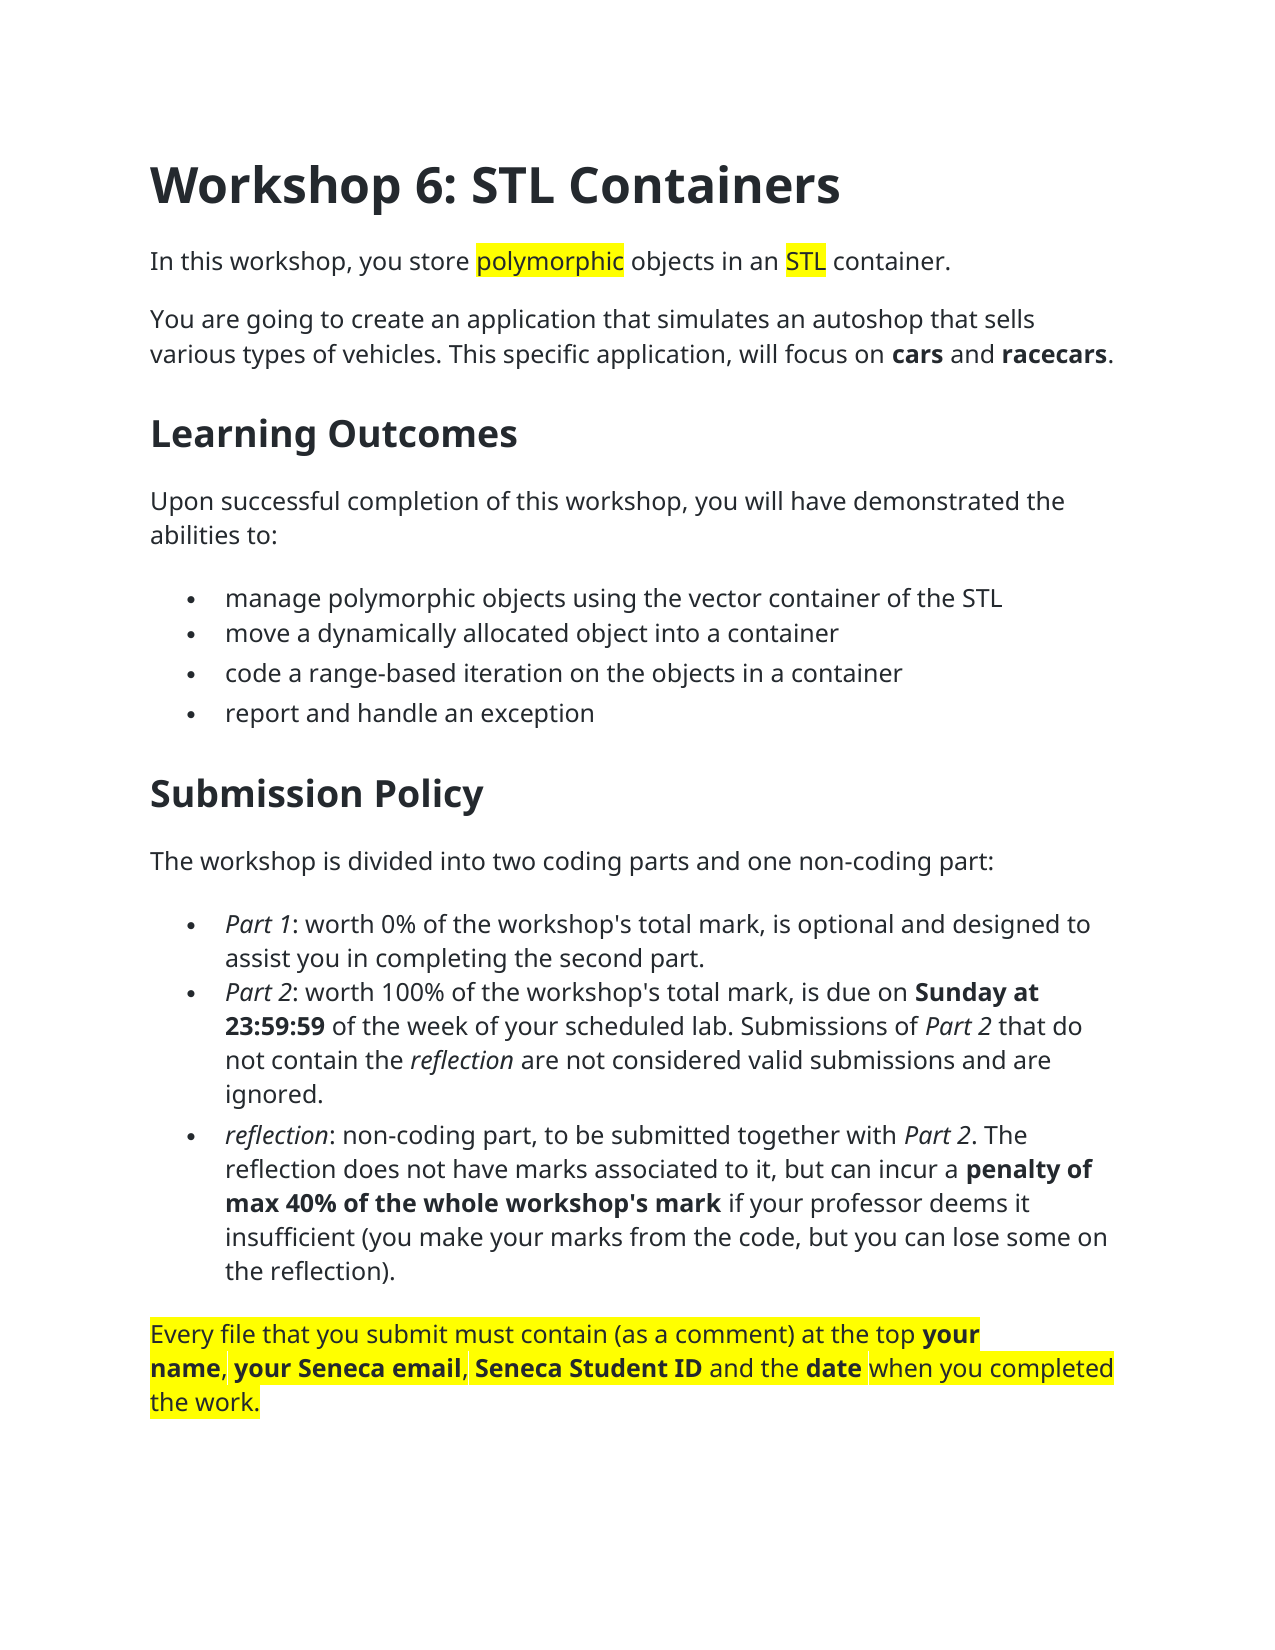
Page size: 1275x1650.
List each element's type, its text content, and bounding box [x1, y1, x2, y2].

text Submission Policy [150, 767, 1125, 818]
text The workshop is divided into two coding parts and one non-coding part: [150, 843, 1125, 877]
text In this workshop, you store polymorphic objects in an STL container. [150, 243, 476, 277]
list code a range-based iteration on the objects in a container [187, 656, 1125, 689]
text In this workshop, you store polymorphic objects in an STL container. [826, 243, 1125, 277]
list manage polymorphic objects using the vector container of the STL [187, 581, 1125, 615]
list reflection: non-coding part, to be submitted together with Part 2. The reflection does not have marks associated to it, but can incur a penalty of max 40% of the whole workshop's mark if your professor deems it insufficient (you make your marks from the code, but you can lose some on the reflection). [187, 1117, 1125, 1288]
list move a dynamically allocated object into a container [187, 615, 1125, 649]
text In this workshop, you store polymorphic objects in an STL container. [624, 243, 786, 277]
text Every file that you submit must contain (as a comment) at the top your name, your Seneca email, Seneca Student ID and the date when you completed the work. [260, 1317, 1125, 1419]
list Part 1: worth 0% of the workshop's total mark, is optional and designed to assist you in completing the second part. [187, 907, 1125, 975]
text Upon successful completion of this workshop, you will have demonstrated the abilities to: [150, 484, 1125, 552]
list report and handle an exception [187, 696, 1125, 730]
list Part 2: worth 100% of the workshop's total mark, is due on Sunday at 23:59:59 of the week of your scheduled lab. Submissions of Part 2 that do not contain the reflection are not considered valid submissions and are ignored. [187, 975, 1125, 1111]
text Learning Outcomes [150, 408, 1125, 459]
text You are going to create an application that simulates an autoshop that sells various types of vehicles. This specific application, will focus on cars and racecars. [150, 302, 1125, 370]
text Workshop 6: STL Containers [150, 150, 1125, 218]
